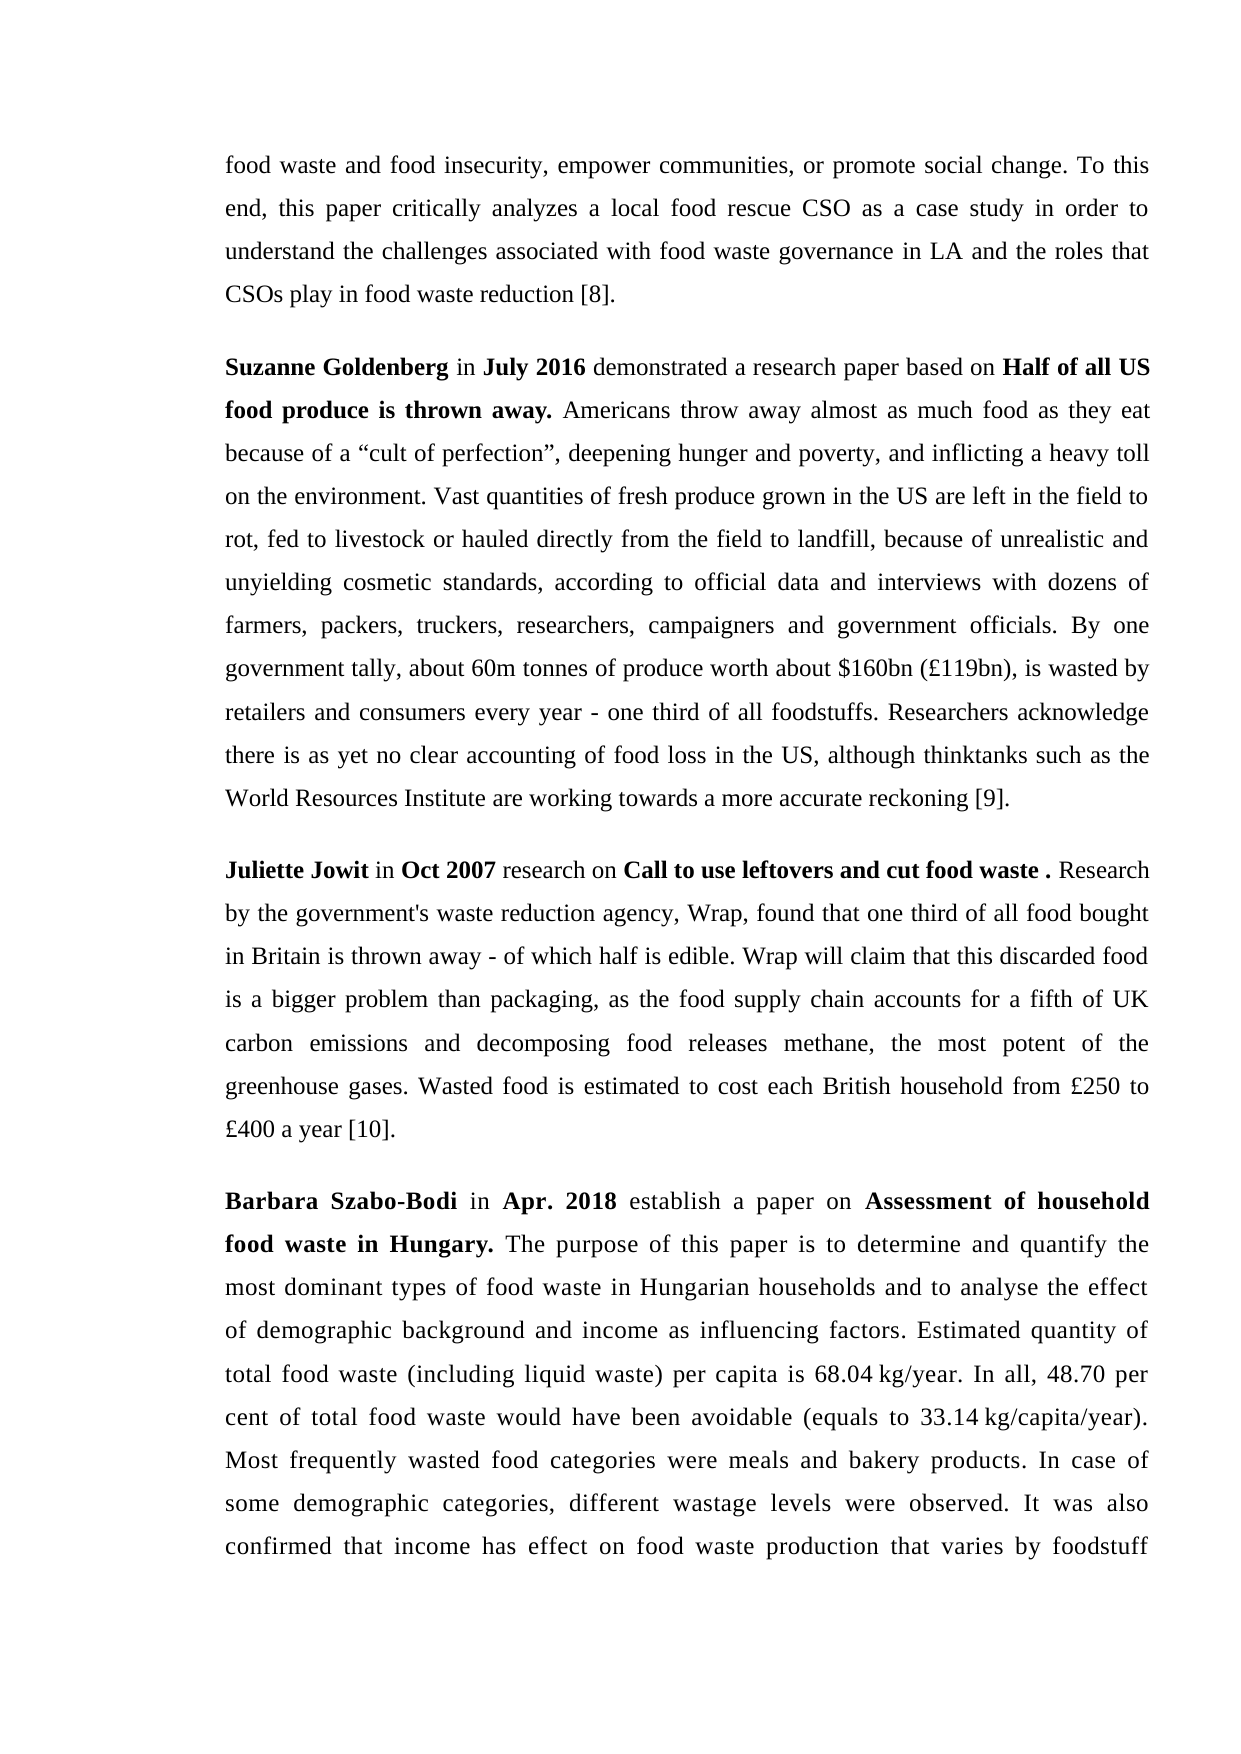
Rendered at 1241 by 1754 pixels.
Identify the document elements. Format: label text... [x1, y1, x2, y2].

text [225, 1186, 1150, 1560]
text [225, 150, 1150, 308]
text Juliette Jowit in Oct 2007 research on Call to use leftovers and cut food waste . Research by the government's waste reduction agency, Wrap, found that one third of all food bought in Britain is thrown away - of which half is edible. Wrap will claim that this discarded food is a bigger problem than packaging, as the food supply chain accounts for a fifth of UK carbon emissions and decomposing food releases methane, the most potent of the greenhouse gases. Wasted food is estimated to cost each British household from £250 to £400 a year [10]. [225, 855, 1150, 1143]
text Suzanne Goldenberg in July 2016 demonstrated a research paper based on Half of all US food produce is thrown away. Americans throw away almost as much food as they eat because of a “cult of perfection”, deepening hunger and poverty, and inflicting a heavy toll on the environment. Vast quantities of fresh produce grown in the US are left in the field to rot, fed to livestock or hauled directly from the field to landfill, because of unrealistic and unyielding cosmetic standards, according to official data and interviews with dozens of farmers, packers, truckers, researchers, campaigners and government officials. By one government tally, about 60m tonnes of produce worth about $160bn (£119bn), is wasted by retailers and consumers every year - one third of all foodstuffs. Researchers acknowledge there is as yet no clear accounting of food loss in the US, although thinktanks such as the World Resources Institute are working towards a more accurate reckoning [9]. [225, 352, 1150, 812]
